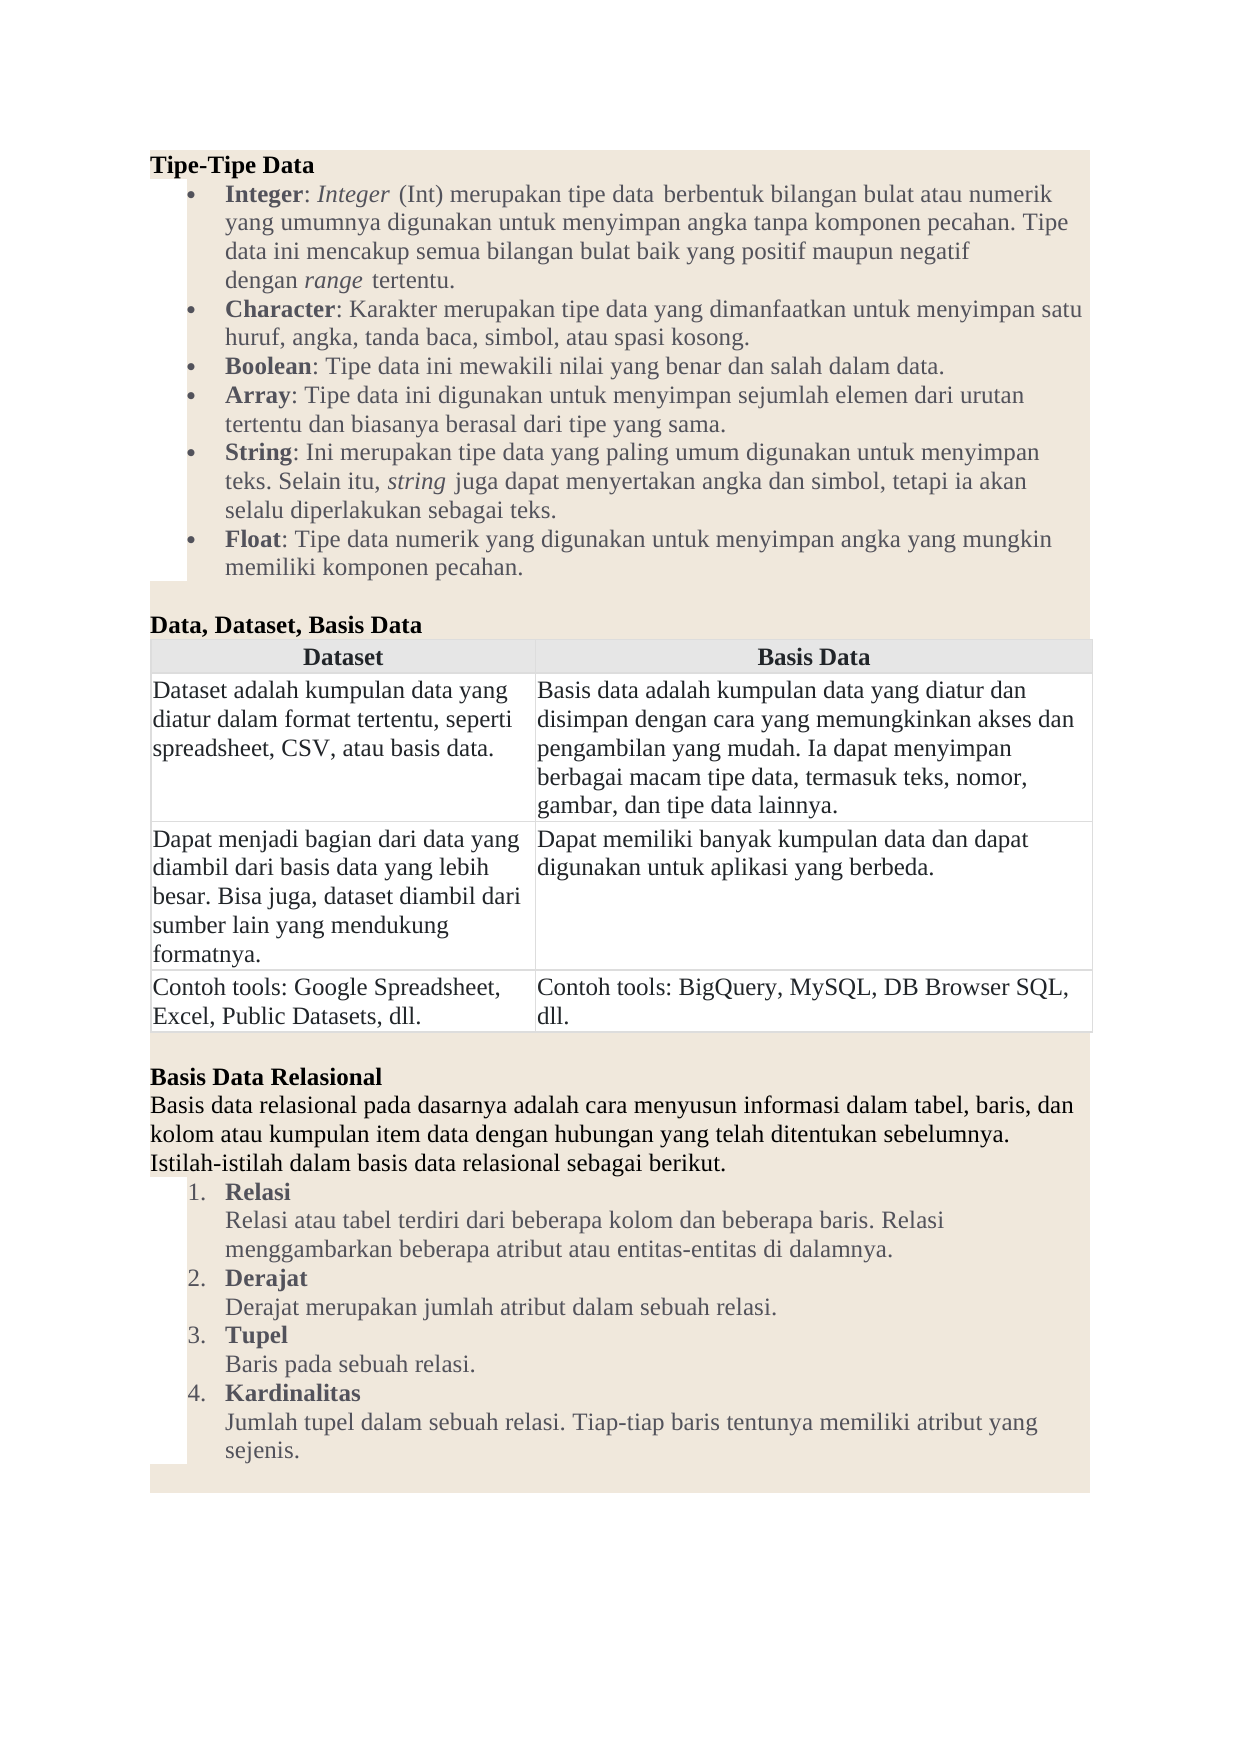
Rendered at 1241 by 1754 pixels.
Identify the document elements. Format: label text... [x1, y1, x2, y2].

table_cell Dapat menjadi bagian dari data yang diambil dari basis data yang lebih besar. Bisa juga, dataset diambil dari sumber lain yang mendukung formatnya. [152, 822, 535, 969]
list String: Ini merupakan tipe data yang paling umum digunakan untuk menyimpan teks. Selain itu, string juga dapat menyertakan angka dan simbol, tetapi ia akan selalu diperlakukan sebagai teks. [187, 437, 1090, 524]
list Character: Karakter merupakan tipe data yang dimanfaatkan untuk menyimpan satu huruf, angka, tanda baca, simbol, atau spasi kosong. [187, 294, 1090, 351]
table_cell Contoh tools: Google Spreadsheet, Excel, Public Datasets, dll. [152, 971, 535, 1031]
table_header Dataset [152, 640, 535, 672]
table_cell Contoh tools: BigQuery, MySQL, DB Browser SQL, dll. [536, 971, 1092, 1031]
table_cell Dapat memiliki banyak kumpulan data dan dapat digunakan untuk aplikasi yang berbeda. [536, 822, 1092, 969]
list Integer: Integer (Int) merupakan tipe data berbentuk bilangan bulat atau numerik yang umumnya digunakan untuk menyimpan angka tanpa komponen pecahan. Tipe data ini mencakup semua bilangan bulat baik yang positif maupun negatif dengan range tertentu. [187, 179, 1090, 294]
list Tupel Baris pada sebuah relasi. [187, 1320, 1090, 1378]
table_cell Basis data adalah kumpulan data yang diatur dan disimpan dengan cara yang memungkinkan akses dan pengambilan yang mudah. Ia dapat menyimpan berbagai macam tipe data, termasuk teks, nomor, gambar, dan tipe data lainnya. [536, 674, 1092, 821]
text Basis data relasional pada dasarnya adalah cara menyusun informasi dalam tabel, baris, dan kolom atau kumpulan item data dengan hubungan yang telah ditentukan sebelumnya. [150, 1090, 1090, 1148]
list Array: Tipe data ini digunakan untuk menyimpan sejumlah elemen dari urutan tertentu dan biasanya berasal dari tipe yang sama. [187, 380, 1090, 437]
list Float: Tipe data numerik yang digunakan untuk menyimpan angka yang mungkin memiliki komponen pecahan. [187, 524, 1090, 581]
list Derajat Derajat merupakan jumlah atribut dalam sebuah relasi. [187, 1263, 1090, 1320]
table_cell Dataset adalah kumpulan data yang diatur dalam format tertentu, seperti spreadsheet, CSV, atau basis data. [152, 674, 535, 821]
text Data, Dataset, Basis Data [150, 610, 1090, 639]
text Basis Data Relasional [150, 1062, 1090, 1090]
table_header Basis Data [536, 640, 1092, 672]
text Istilah-istilah dalam basis data relasional sebagai berikut. [150, 1148, 1090, 1177]
list Relasi Relasi atau tabel terdiri dari beberapa kolom dan beberapa baris. Relasi menggambarkan beberapa atribut atau entitas-entitas di dalamnya. [187, 1177, 1090, 1263]
list Kardinalitas Jumlah tupel dalam sebuah relasi. Tiap-tiap baris tentunya memiliki atribut yang sejenis. [187, 1378, 1090, 1464]
text Tipe-Tipe Data [150, 150, 1090, 179]
list Boolean: Tipe data ini mewakili nilai yang benar dan salah dalam data. [187, 351, 1090, 380]
